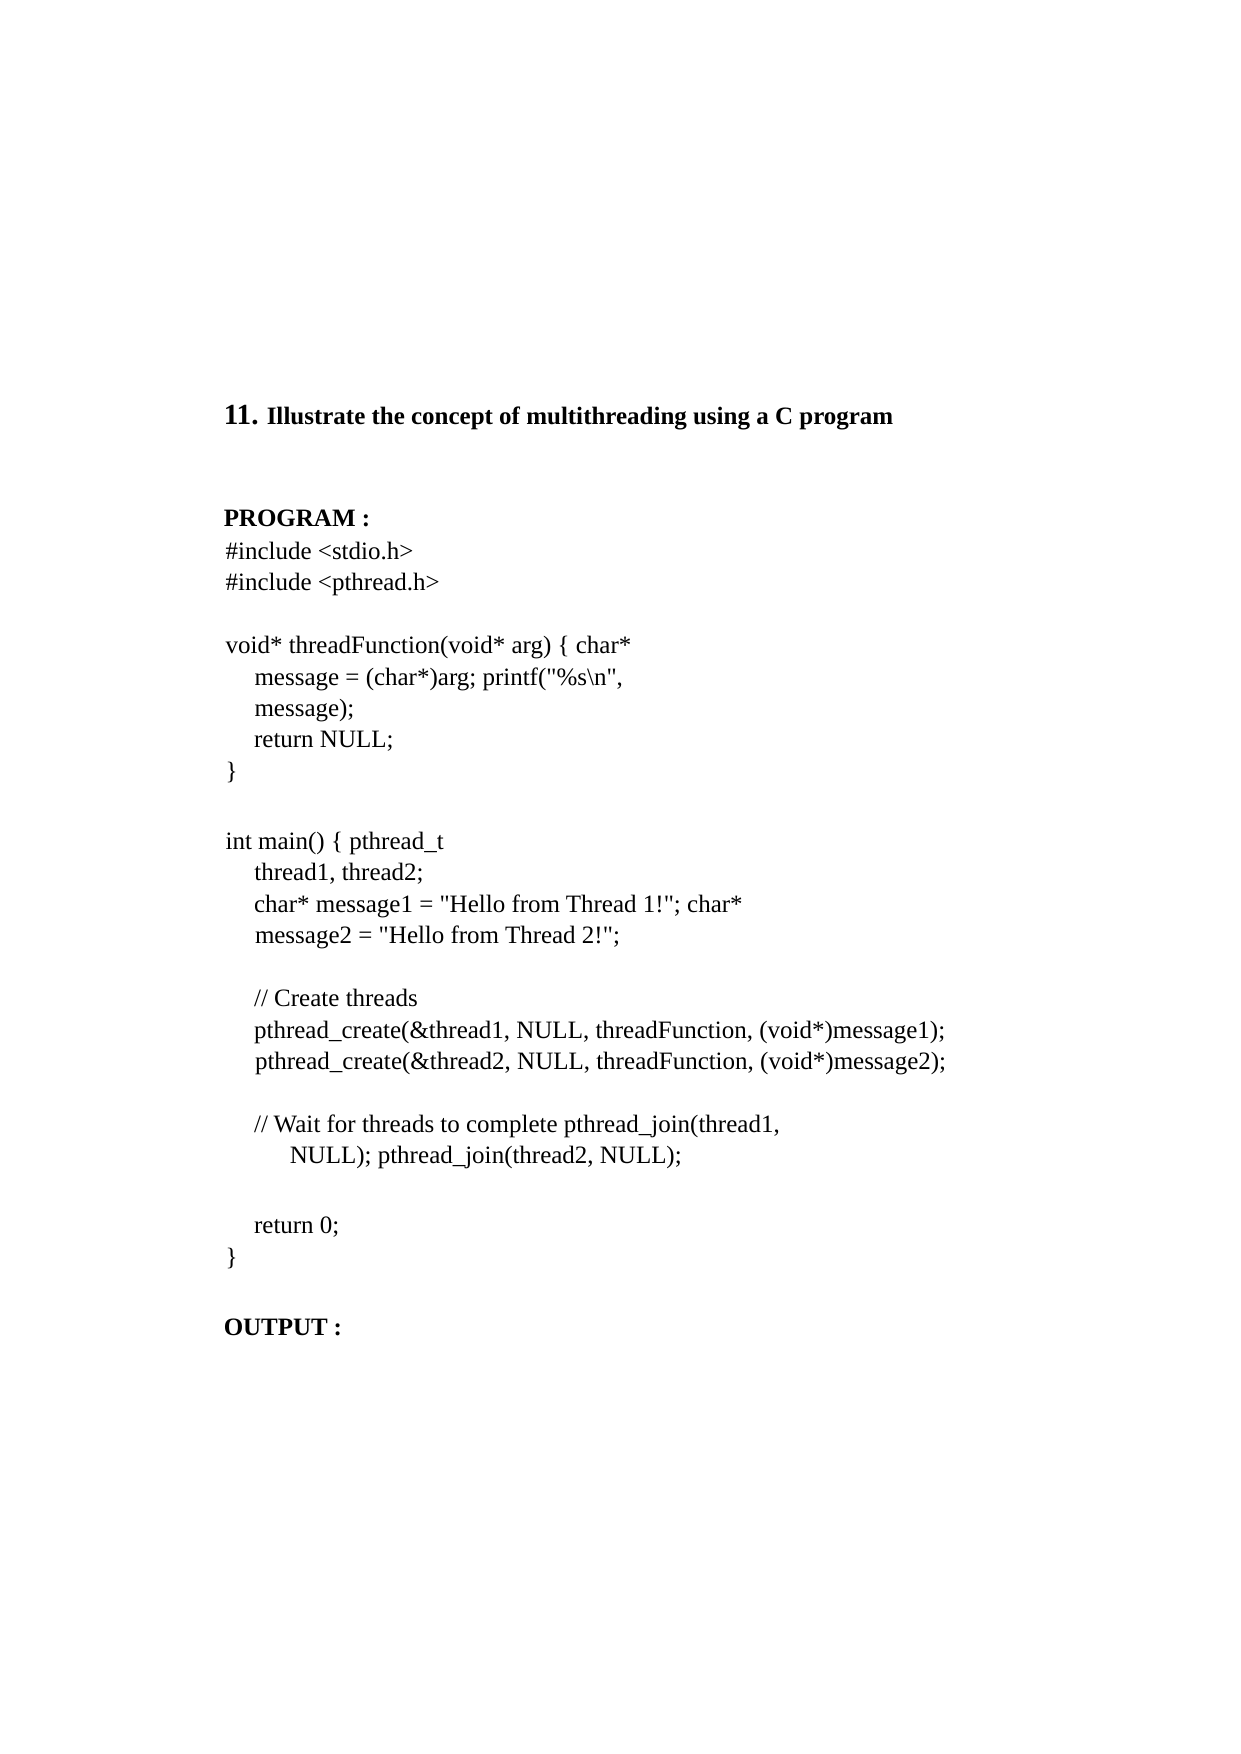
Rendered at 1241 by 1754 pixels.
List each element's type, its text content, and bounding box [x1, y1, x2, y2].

text } [225, 756, 1078, 785]
text } [225, 1242, 1078, 1271]
text OUTPUT : [223, 1312, 1041, 1341]
text // Wait for threads to complete pthread_join(thread1, NULL); pthread_join(thread2, NULL); [254, 1109, 831, 1169]
text // Create threads [254, 983, 1078, 1012]
text #include <stdio.h> [225, 536, 1078, 564]
text void* threadFunction(void* arg) { char* message = (char*)arg; printf("%s\n", message); [225, 630, 715, 722]
text char* message1 = "Hello from Thread 1!"; char* message2 = "Hello from Thread 2!"; [254, 889, 839, 949]
text int main() { pthread_t thread1, thread2; [225, 826, 523, 886]
text return NULL; [254, 724, 1078, 753]
text pthread_create(&thread1, NULL, threadFunction, (void*)message1); pthread_create(&thread2, NULL, threadFunction, (void*)message2); [254, 1015, 1078, 1075]
text 11. Illustrate the concept of multithreading using a C program [223, 397, 1041, 431]
text PROGRAM : [223, 503, 1041, 532]
text #include <pthread.h> [225, 567, 1078, 596]
text return 0; [254, 1210, 1078, 1239]
